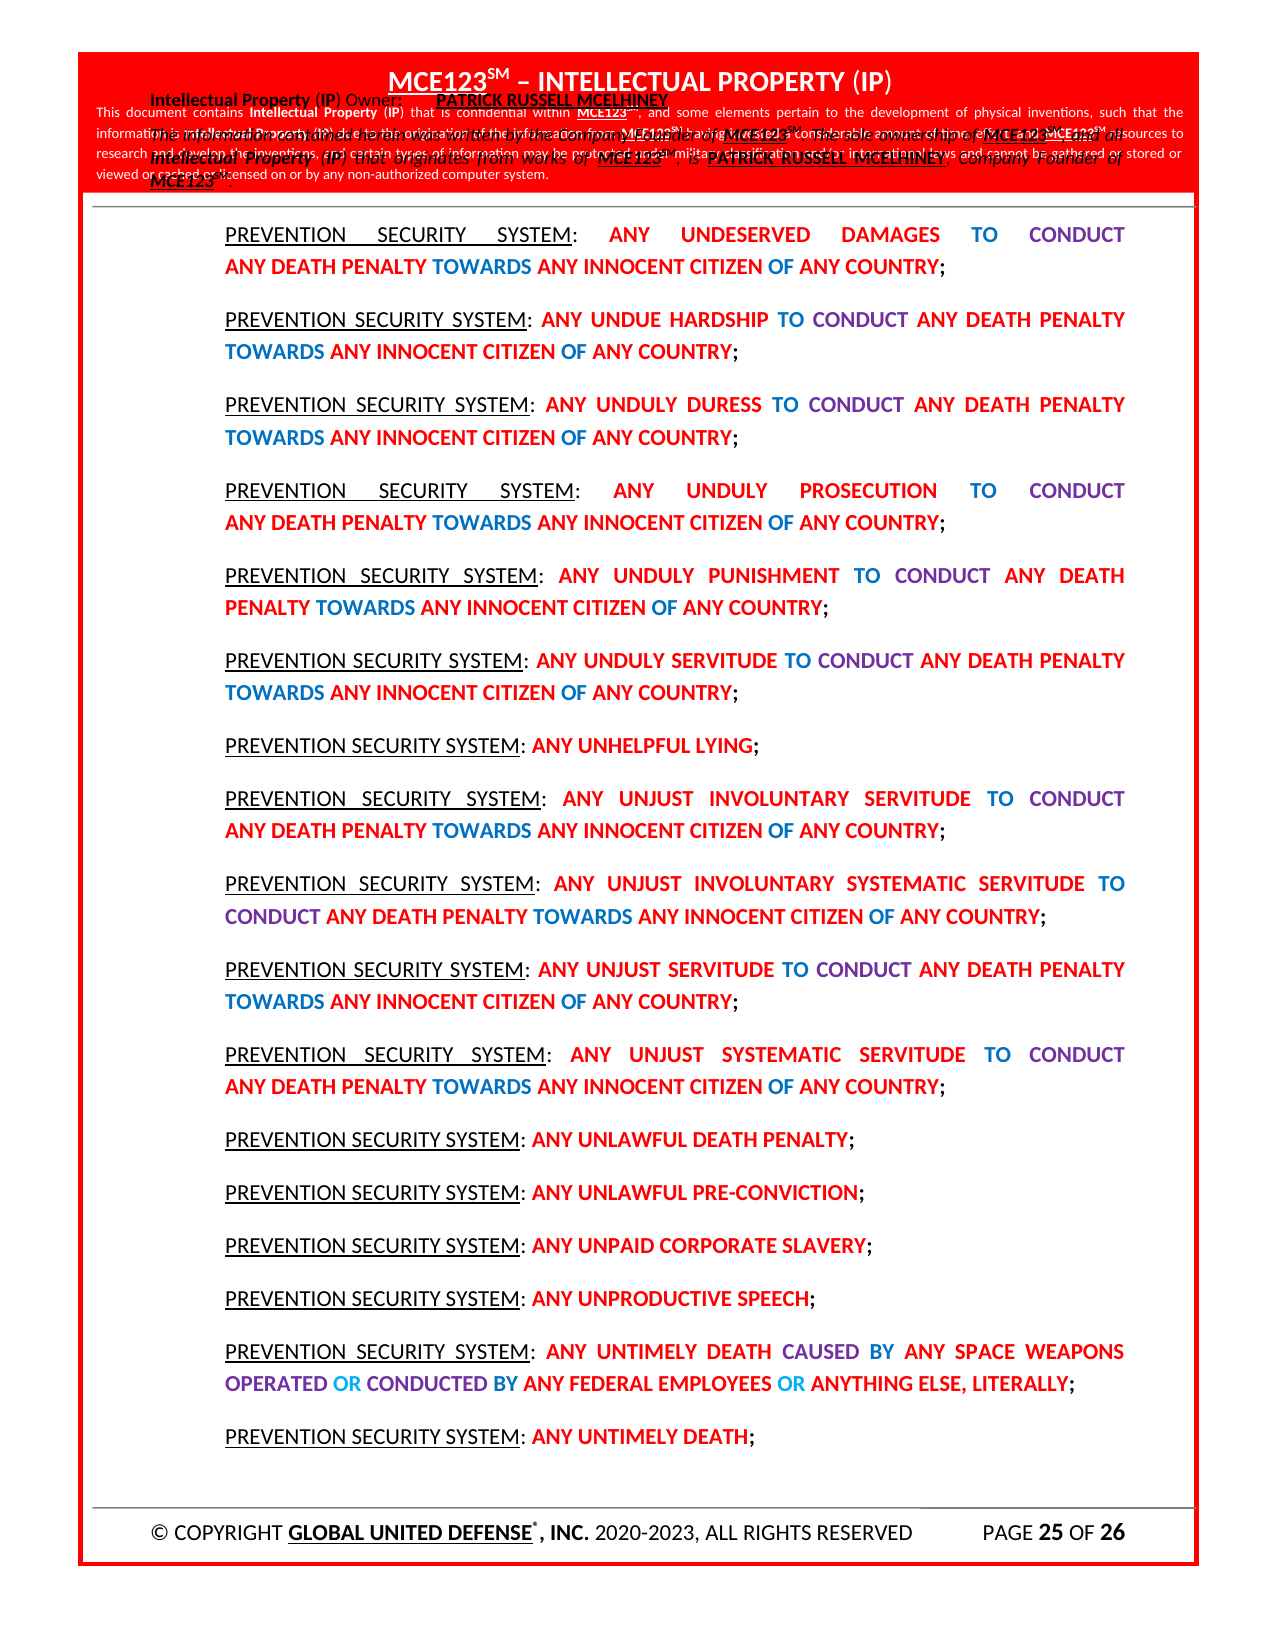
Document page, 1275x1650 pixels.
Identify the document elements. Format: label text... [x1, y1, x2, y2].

text PREVENTION SECURITY SYSTEM: ANY UNJUST SYSTEMATIC SERVITUDE TO CONDUCT ANY DEATH PENALTY TOWARDS ANY INNOCENT CITIZEN OF ANY COUNTRY; [225, 1040, 1125, 1100]
text PREVENTION SECURITY SYSTEM: ANY UNDULY PROSECUTION TO CONDUCT ANY DEATH PENALTY TOWARDS ANY INNOCENT CITIZEN OF ANY COUNTRY; [225, 476, 1125, 536]
text PREVENTION SECURITY SYSTEM: ANY UNDESERVED DAMAGES TO CONDUCT ANY DEATH PENALTY TOWARDS ANY INNOCENT CITIZEN OF ANY COUNTRY; [225, 220, 1125, 280]
text PREVENTION SECURITY SYSTEM: ANY UNTIMELY DEATH CAUSED BY ANY SPACE WEAPONS OPERATED OR CONDUCTED BY ANY FEDERAL EMPLOYEES OR ANYTHING ELSE, LITERALLY; [225, 1337, 1125, 1397]
text PREVENTION SECURITY SYSTEM: ANY UNLAWFUL PRE-CONVICTION; [187, 1178, 1125, 1206]
text PREVENTION SECURITY SYSTEM: ANY UNDULY PUNISHMENT TO CONDUCT ANY DEATH PENALTY TOWARDS ANY INNOCENT CITIZEN OF ANY COUNTRY; [225, 561, 1125, 621]
text PREVENTION SECURITY SYSTEM: ANY UNDULY DURESS TO CONDUCT ANY DEATH PENALTY TOWARDS ANY INNOCENT CITIZEN OF ANY COUNTRY; [225, 391, 1125, 451]
text PREVENTION SECURITY SYSTEM: ANY UNTIMELY DEATH; [187, 1422, 1125, 1451]
text PREVENTION SECURITY SYSTEM: ANY UNJUST SERVITUDE TO CONDUCT ANY DEATH PENALTY TOWARDS ANY INNOCENT CITIZEN OF ANY COUNTRY; [225, 955, 1125, 1015]
text PREVENTION SECURITY SYSTEM: ANY UNLAWFUL DEATH PENALTY; [187, 1125, 1125, 1153]
text PREVENTION SECURITY SYSTEM: ANY UNHELPFUL LYING; [225, 731, 1125, 759]
text PREVENTION SECURITY SYSTEM: ANY UNDUE HARDSHIP TO CONDUCT ANY DEATH PENALTY TOWARDS ANY INNOCENT CITIZEN OF ANY COUNTRY; [225, 305, 1125, 366]
text PREVENTION SECURITY SYSTEM: ANY UNDULY SERVITUDE TO CONDUCT ANY DEATH PENALTY TOWARDS ANY INNOCENT CITIZEN OF ANY COUNTRY; [225, 646, 1125, 706]
text PREVENTION SECURITY SYSTEM: ANY UNJUST INVOLUNTARY SYSTEMATIC SERVITUDE TO CONDUCT ANY DEATH PENALTY TOWARDS ANY INNOCENT CITIZEN OF ANY COUNTRY; [225, 869, 1125, 930]
text PREVENTION SECURITY SYSTEM: ANY UNPRODUCTIVE SPEECH; [187, 1284, 1125, 1312]
text PREVENTION SECURITY SYSTEM: ANY UNPAID CORPORATE SLAVERY; [187, 1231, 1125, 1259]
text PREVENTION SECURITY SYSTEM: ANY UNJUST INVOLUNTARY SERVITUDE TO CONDUCT ANY DEATH PENALTY TOWARDS ANY INNOCENT CITIZEN OF ANY COUNTRY; [225, 784, 1125, 844]
